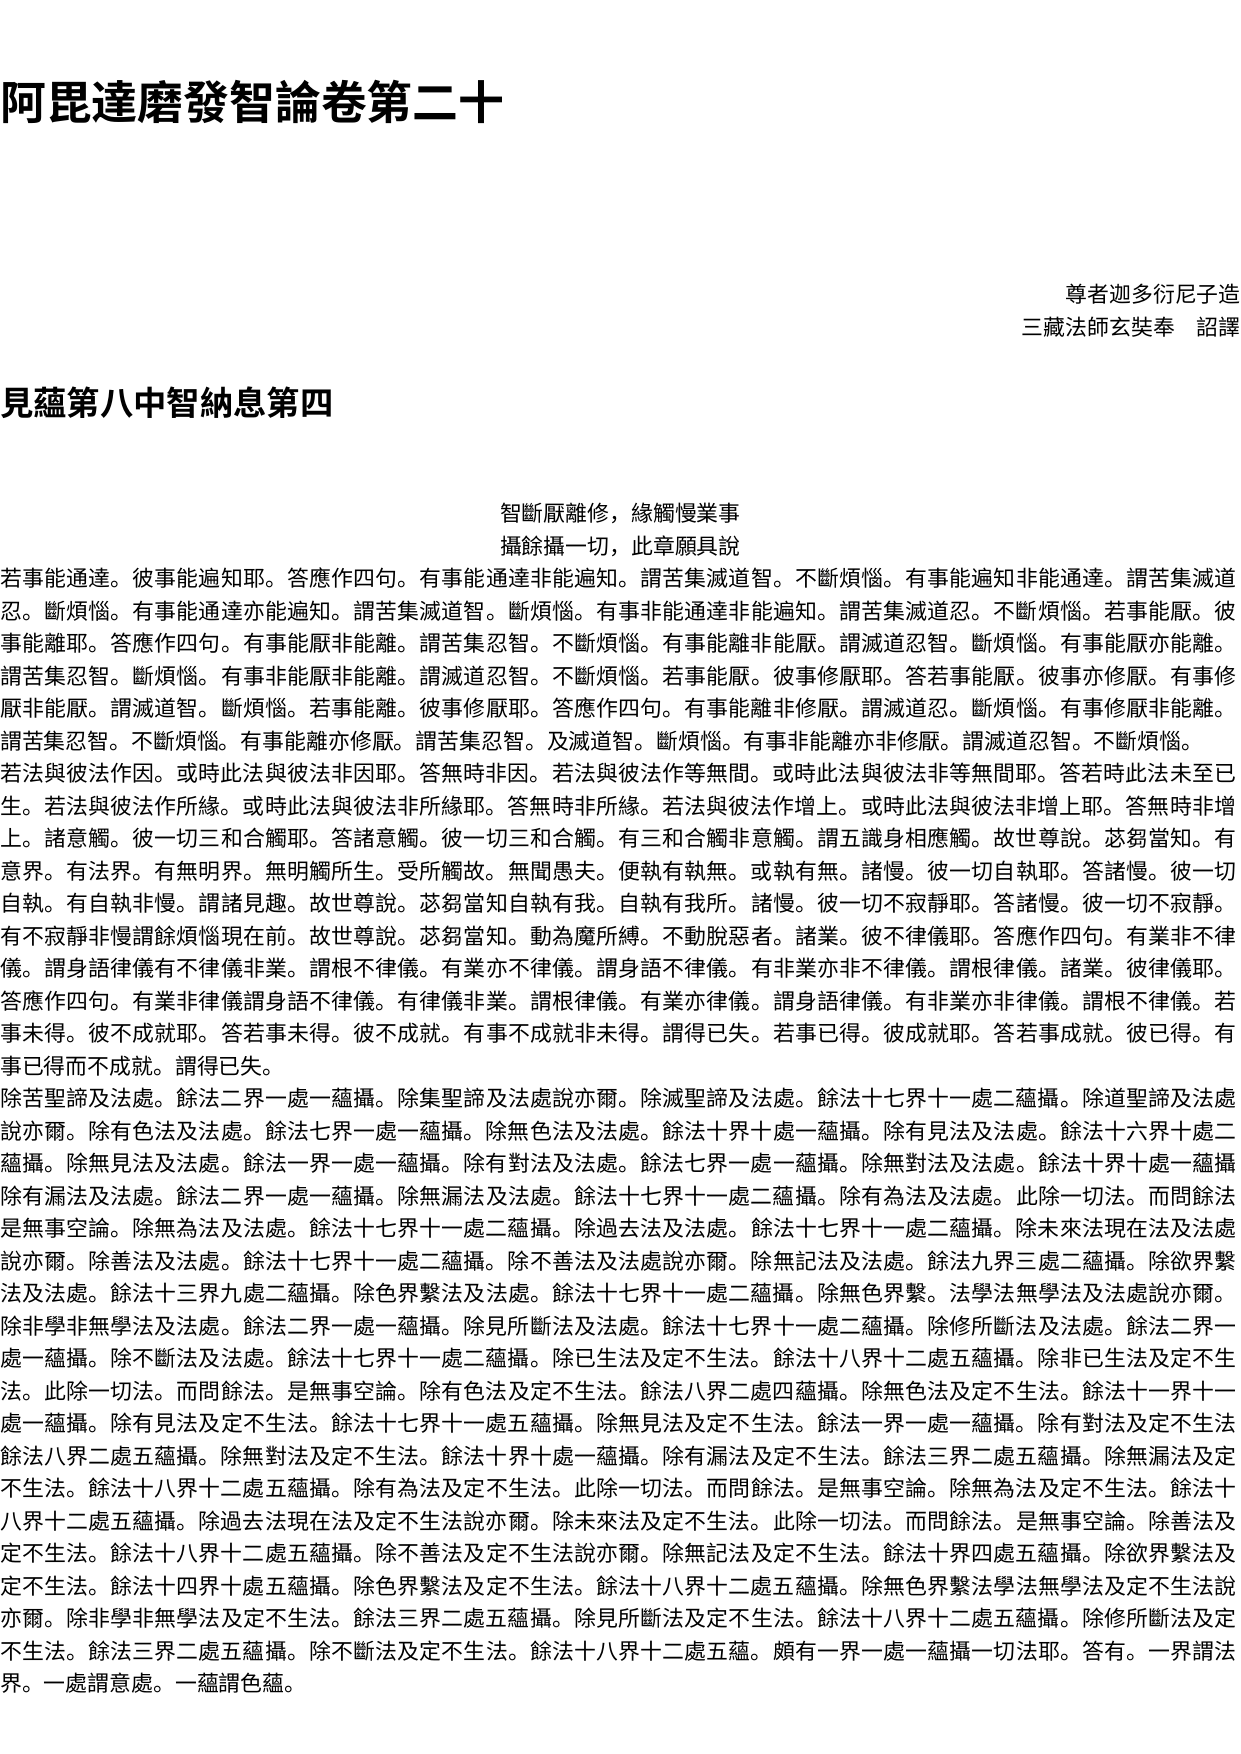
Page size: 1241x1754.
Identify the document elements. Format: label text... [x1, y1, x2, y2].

text 若法與彼法作因。或時此法與彼法非因耶。答無時非因。若法與彼法作等無間。或時此法與彼法非等無間耶。答若時此法未至已生。若法與彼法作所緣。或時此法與彼法非所緣耶。答無時非所緣。若法與彼法作增上。或時此法與彼法非增上耶。答無時非增上。諸意觸。彼一切三和合觸耶。答諸意觸。彼一切三和合觸。有三和合觸非意觸。謂五識身相應觸。故世尊說。苾芻當知。有意界。有法界。有無明界。無明觸所生。受所觸故。無聞愚夫。便執有執無。或執有無。諸慢。彼一切自執耶。答諸慢。彼一切自執。有自執非慢。謂諸見趣。故世尊說。苾芻當知自執有我。自執有我所。諸慢。彼一切不寂靜耶。答諸慢。彼一切不寂靜。有不寂靜非慢謂餘煩惱現在前。故世尊說。苾芻當知。動為魔所縛。不動脫惡者。諸業。彼不律儀耶。答應作四句。有業非不律儀。謂身語律儀有不律儀非業。謂根不律儀。有業亦不律儀。謂身語不律儀。有非業亦非不律儀。謂根律儀。諸業。彼律儀耶。答應作四句。有業非律儀謂身語不律儀。有律儀非業。謂根律儀。有業亦律儀。謂身語律儀。有非業亦非律儀。謂根不律儀。若事未得。彼不成就耶。答若事未得。彼不成就。有事不成就非未得。謂得已失。若事已得。彼成就耶。答若事成就。彼已得。有事已得而不成就。謂得已失。 [0, 756, 1240, 1081]
text 智斷厭離修，緣觸慢業事 [0, 496, 1240, 528]
text 若事能通達。彼事能遍知耶。答應作四句。有事能通達非能遍知。謂苦集滅道智。不斷煩惱。有事能遍知非能通達。謂苦集滅道忍。斷煩惱。有事能通達亦能遍知。謂苦集滅道智。斷煩惱。有事非能通達非能遍知。謂苦集滅道忍。不斷煩惱。若事能厭。彼事能離耶。答應作四句。有事能厭非能離。謂苦集忍智。不斷煩惱。有事能離非能厭。謂滅道忍智。斷煩惱。有事能厭亦能離。謂苦集忍智。斷煩惱。有事非能厭非能離。謂滅道忍智。不斷煩惱。若事能厭。彼事修厭耶。答若事能厭。彼事亦修厭。有事修厭非能厭。謂滅道智。斷煩惱。若事能離。彼事修厭耶。答應作四句。有事能離非修厭。謂滅道忍。斷煩惱。有事修厭非能離。謂苦集忍智。不斷煩惱。有事能離亦修厭。謂苦集忍智。及滅道智。斷煩惱。有事非能離亦非修厭。謂滅道忍智。不斷煩惱。 [0, 561, 1240, 756]
subtitle 見蘊第八中智納息第四 [0, 369, 1240, 434]
text 尊者迦多衍尼子造 [0, 277, 1240, 309]
text 攝餘攝一切，此章願具說 [0, 528, 1240, 561]
text 三藏法師玄奘奉 詔譯 [0, 309, 1240, 342]
text 除苦聖諦及法處。餘法二界一處一蘊攝。除集聖諦及法處說亦爾。除滅聖諦及法處。餘法十七界十一處二蘊攝。除道聖諦及法處說亦爾。除有色法及法處。餘法七界一處一蘊攝。除無色法及法處。餘法十界十處一蘊攝。除有見法及法處。餘法十六界十處二蘊攝。除無見法及法處。餘法一界一處一蘊攝。除有對法及法處。餘法七界一處一蘊攝。除無對法及法處。餘法十界十處一蘊攝。除有漏法及法處。餘法二界一處一蘊攝。除無漏法及法處。餘法十七界十一處二蘊攝。除有為法及法處。此除一切法。而問餘法是無事空論。除無為法及法處。餘法十七界十一處二蘊攝。除過去法及法處。餘法十七界十一處二蘊攝。除未來法現在法及法處說亦爾。除善法及法處。餘法十七界十一處二蘊攝。除不善法及法處說亦爾。除無記法及法處。餘法九界三處二蘊攝。除欲界繫法及法處。餘法十三界九處二蘊攝。除色界繫法及法處。餘法十七界十一處二蘊攝。除無色界繫。法學法無學法及法處說亦爾。除非學非無學法及法處。餘法二界一處一蘊攝。除見所斷法及法處。餘法十七界十一處二蘊攝。除修所斷法及法處。餘法二界一處一蘊攝。除不斷法及法處。餘法十七界十一處二蘊攝。除已生法及定不生法。餘法十八界十二處五蘊攝。除非已生法及定不生法。此除一切法。而問餘法。是無事空論。除有色法及定不生法。餘法八界二處四蘊攝。除無色法及定不生法。餘法十一界十一處一蘊攝。除有見法及定不生法。餘法十七界十一處五蘊攝。除無見法及定不生法。餘法一界一處一蘊攝。除有對法及定不生法。餘法八界二處五蘊攝。除無對法及定不生法。餘法十界十處一蘊攝。除有漏法及定不生法。餘法三界二處五蘊攝。除無漏法及定不生法。餘法十八界十二處五蘊攝。除有為法及定不生法。此除一切法。而問餘法。是無事空論。除無為法及定不生法。餘法十八界十二處五蘊攝。除過去法現在法及定不生法說亦爾。除未來法及定不生法。此除一切法。而問餘法。是無事空論。除善法及定不生法。餘法十八界十二處五蘊攝。除不善法及定不生法說亦爾。除無記法及定不生法。餘法十界四處五蘊攝。除欲界繫法及定不生法。餘法十四界十處五蘊攝。除色界繫法及定不生法。餘法十八界十二處五蘊攝。除無色界繫法學法無學法及定不生法說亦爾。除非學非無學法及定不生法。餘法三界二處五蘊攝。除見所斷法及定不生法。餘法十八界十二處五蘊攝。除修所斷法及定不生法。餘法三界二處五蘊攝。除不斷法及定不生法。餘法十八界十二處五蘊。頗有一界一處一蘊攝一切法耶。答有。一界謂法界。一處謂意處。一蘊謂色蘊。 [0, 1081, 1240, 1698]
subtitle 阿毘達磨發智論卷第二十 [0, 51, 1240, 149]
